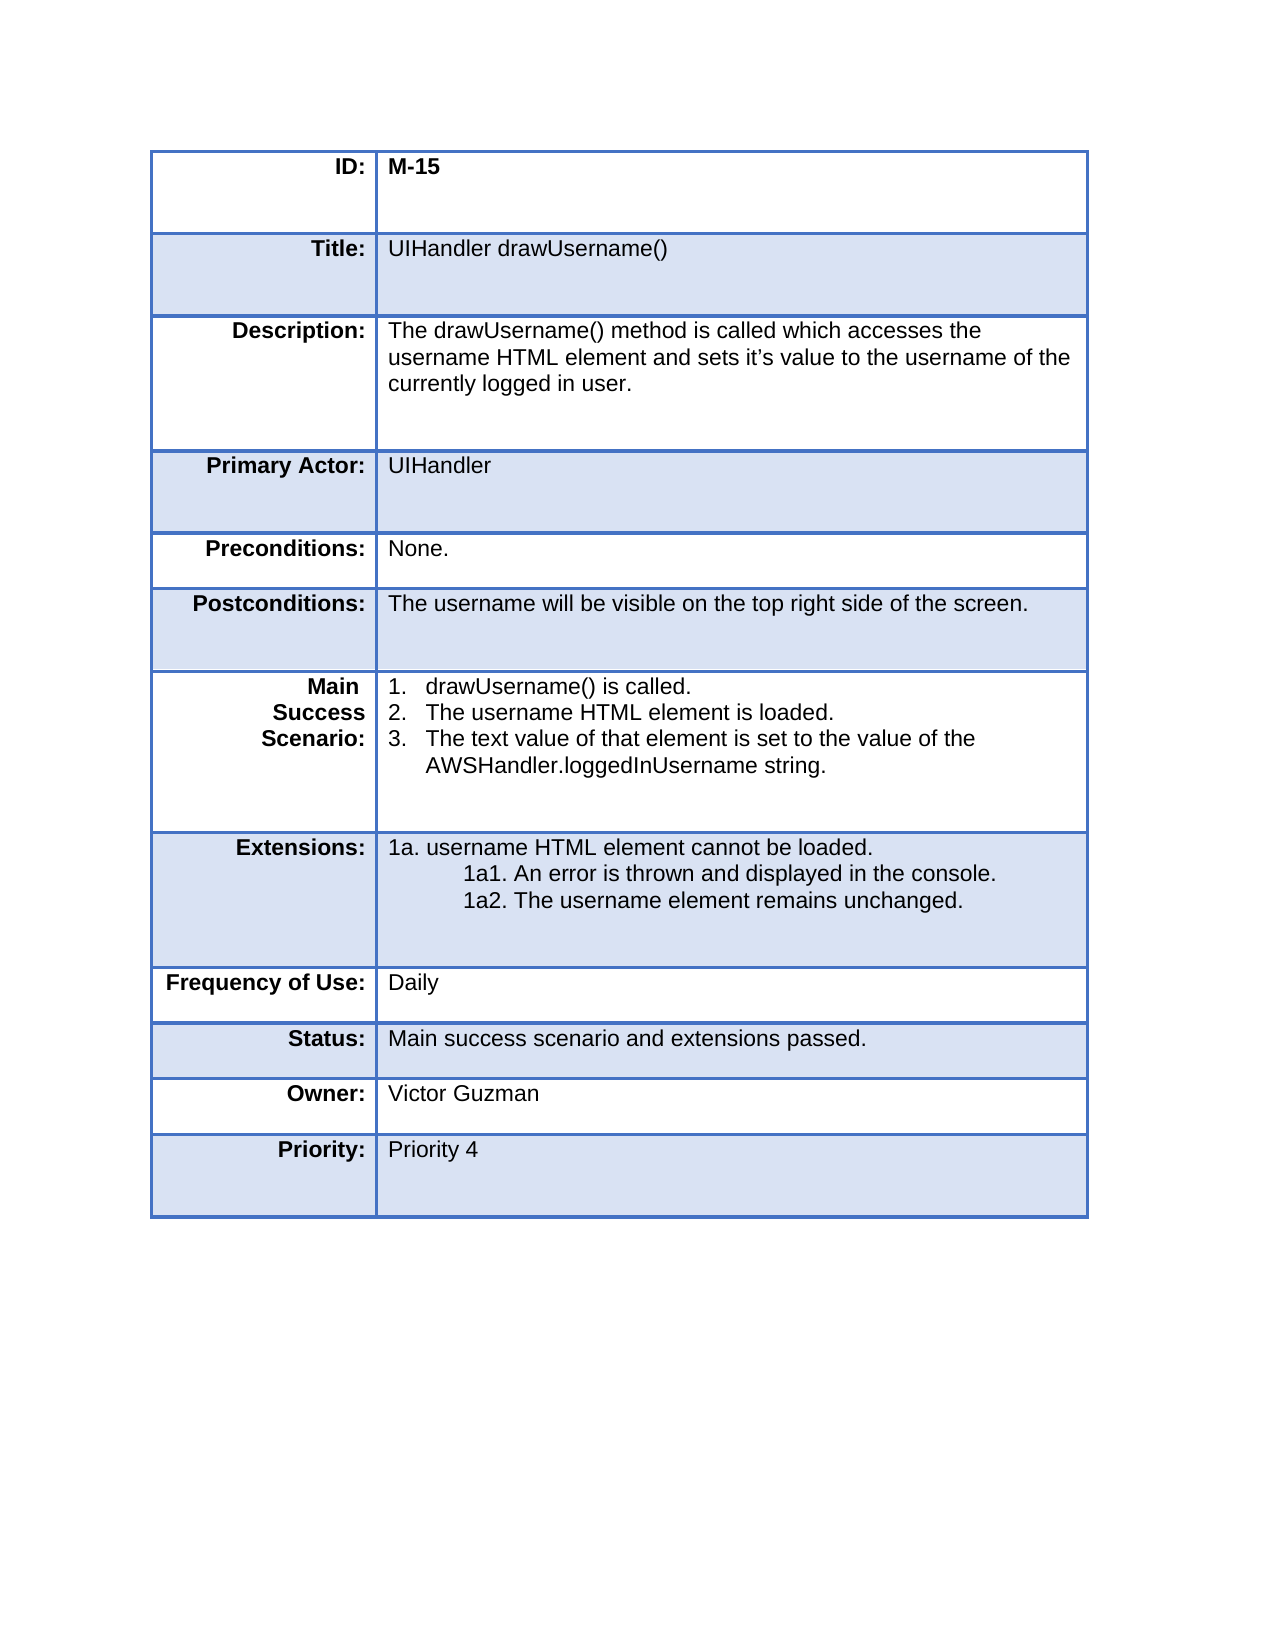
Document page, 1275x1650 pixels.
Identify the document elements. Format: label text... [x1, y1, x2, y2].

table_cell Daily [378, 969, 1086, 1021]
table_cell Primary Actor: [153, 453, 375, 531]
table_header ID: [153, 153, 375, 232]
table_cell Main Success Scenario: [153, 673, 375, 831]
table_cell 1a. username HTML element cannot be loaded. 1a1. An error is thrown and displayed in the console. 1a2. The username element remains unchanged. [378, 834, 1086, 966]
table_cell Postconditions: [153, 590, 375, 669]
table_cell Priority: [153, 1136, 375, 1215]
table_cell The username will be visible on the top right side of the screen. [378, 590, 1086, 669]
table_cell Victor Guzman [378, 1080, 1086, 1133]
table_cell drawUsername() is called. The username HTML element is loaded. The text value of that element is set to the value of the AWSHandler.loggedInUsername string. [378, 673, 1086, 831]
table_cell Title: [153, 235, 375, 314]
table_cell Status: [153, 1025, 375, 1077]
table_cell The drawUsername() method is called which accesses the username HTML element and sets it’s value to the username of the currently logged in user. [378, 318, 1086, 449]
table_cell Description: [153, 318, 375, 449]
table_header M-15 [378, 153, 1086, 232]
table_cell None. [378, 535, 1086, 587]
table_cell Owner: [153, 1080, 375, 1133]
table_cell UIHandler [378, 453, 1086, 531]
table_cell Extensions: [153, 834, 375, 966]
table_cell Main success scenario and extensions passed. [378, 1025, 1086, 1077]
table_cell Priority 4 [378, 1136, 1086, 1215]
table_cell Frequency of Use: [153, 969, 375, 1021]
table_cell Preconditions: [153, 535, 375, 587]
table_cell UIHandler drawUsername() [378, 235, 1086, 314]
